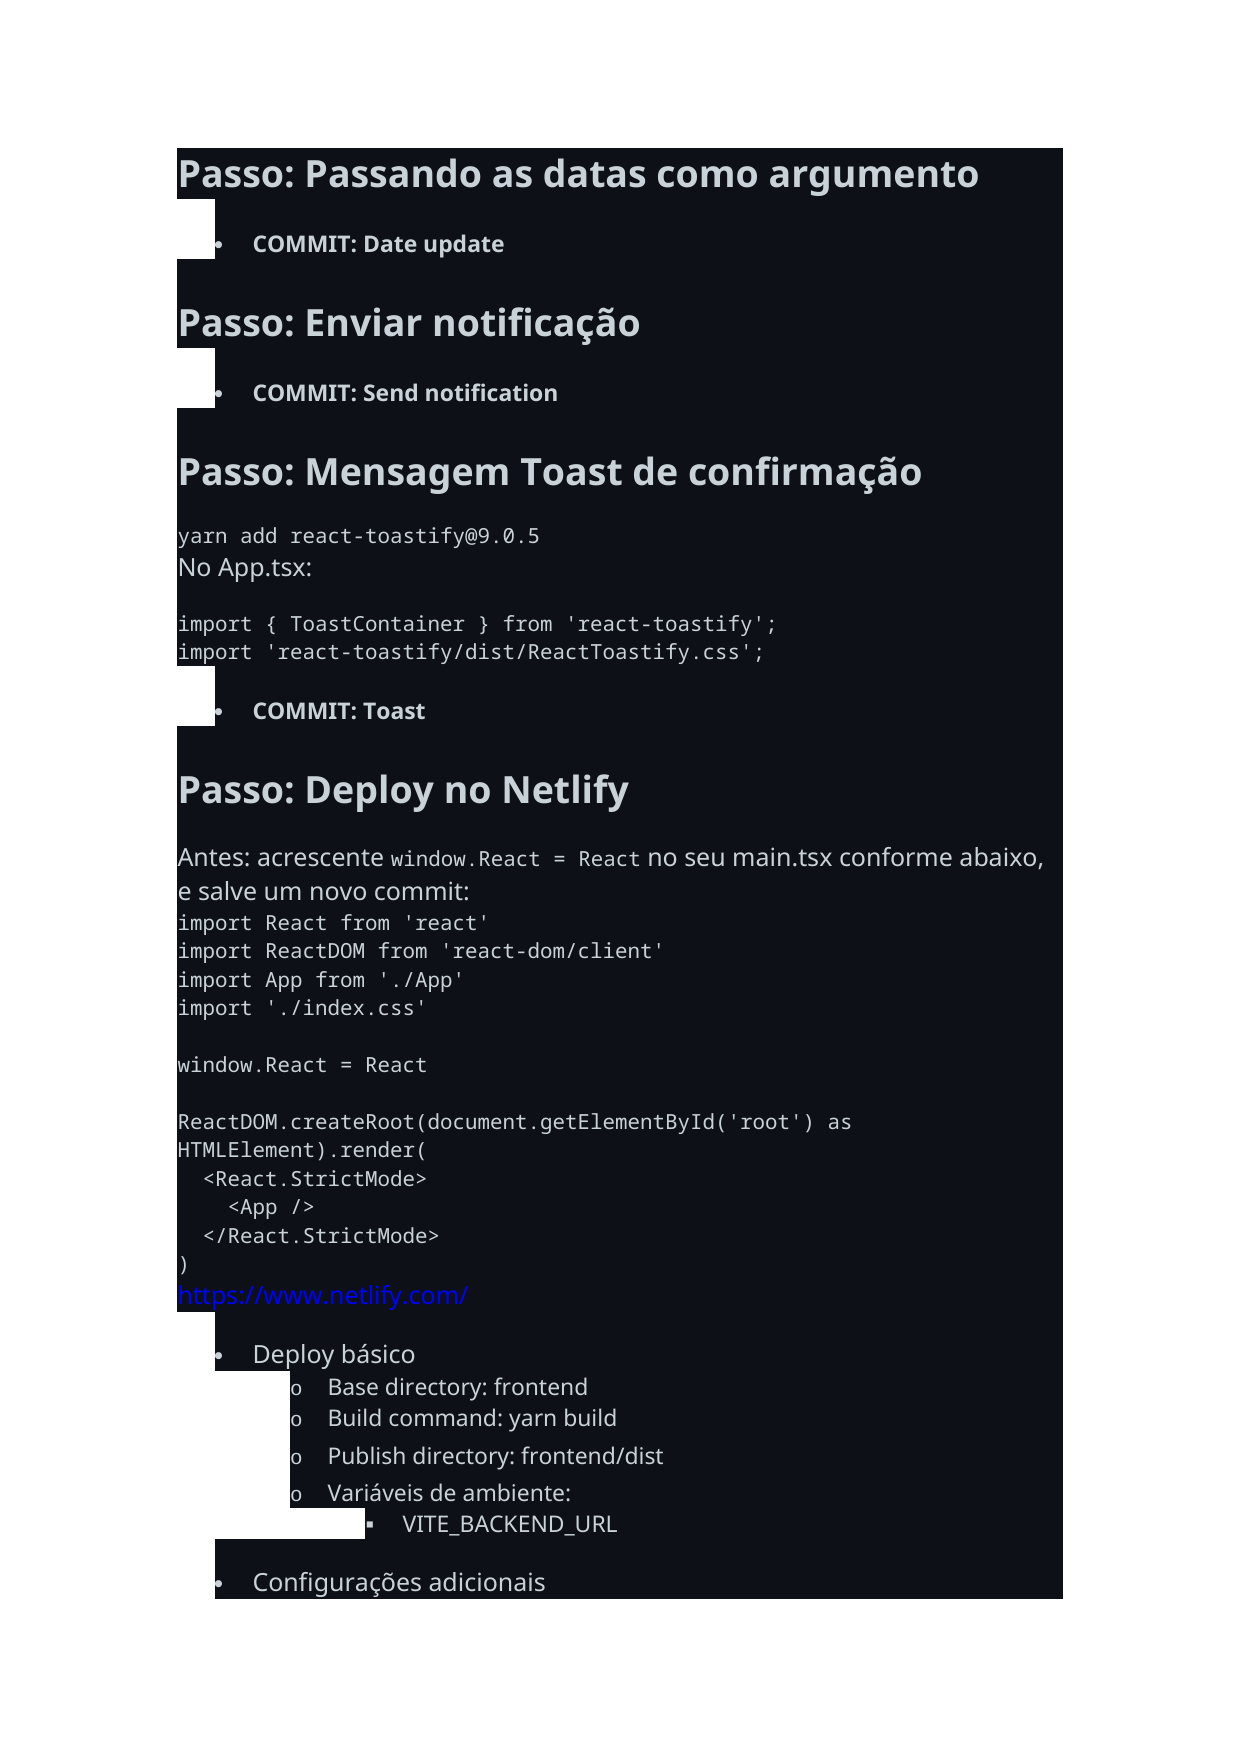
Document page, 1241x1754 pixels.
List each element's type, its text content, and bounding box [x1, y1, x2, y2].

text import ReactDOM from 'react-dom/client' [177, 936, 1063, 965]
text Antes: acrescente window.React = React no seu main.tsx conforme abaixo, e salve um novo commit: [177, 840, 1063, 908]
list COMMIT: Toast [215, 695, 1063, 726]
text import { ToastContainer } from 'react-toastify'; [177, 609, 1063, 637]
text <React.StrictMode> [177, 1164, 1063, 1192]
list Base directory: frontend [290, 1371, 1063, 1402]
text import './index.css' [177, 993, 1063, 1022]
text ReactDOM.createRoot(document.getElementById('root') as HTMLElement).render( [177, 1107, 1063, 1164]
text window.React = React [177, 1050, 1063, 1079]
list VITE_BACKEND_URL [365, 1508, 1063, 1539]
text import 'react-toastify/dist/ReactToastify.css'; [177, 637, 1063, 666]
subtitle Passo: Passando as datas como argumento [177, 148, 1063, 199]
text ) [177, 1249, 1063, 1278]
list Build command: yarn build [290, 1402, 1063, 1433]
list COMMIT: Send notification [215, 377, 1063, 408]
list Variáveis de ambiente: [290, 1477, 1063, 1508]
text yarn add react-toastify@9.0.5 [177, 522, 1063, 550]
text import React from 'react' [177, 908, 1063, 936]
list Deploy básico [215, 1337, 1063, 1371]
text import App from './App' [177, 965, 1063, 993]
text No App.tsx: [177, 550, 1063, 584]
list COMMIT: Date update [215, 228, 1063, 259]
text </React.StrictMode> [177, 1221, 1063, 1249]
subtitle Passo: Mensagem Toast de confirmação [177, 446, 1063, 497]
text <App /> [177, 1192, 1063, 1221]
list Configurações adicionais [215, 1564, 1063, 1599]
subtitle Passo: Deploy no Netlify [177, 764, 1063, 815]
list Publish directory: frontend/dist [290, 1439, 1063, 1471]
text https://www.netlify.com/ [177, 1278, 1063, 1312]
subtitle Passo: Enviar notificação [177, 297, 1063, 348]
